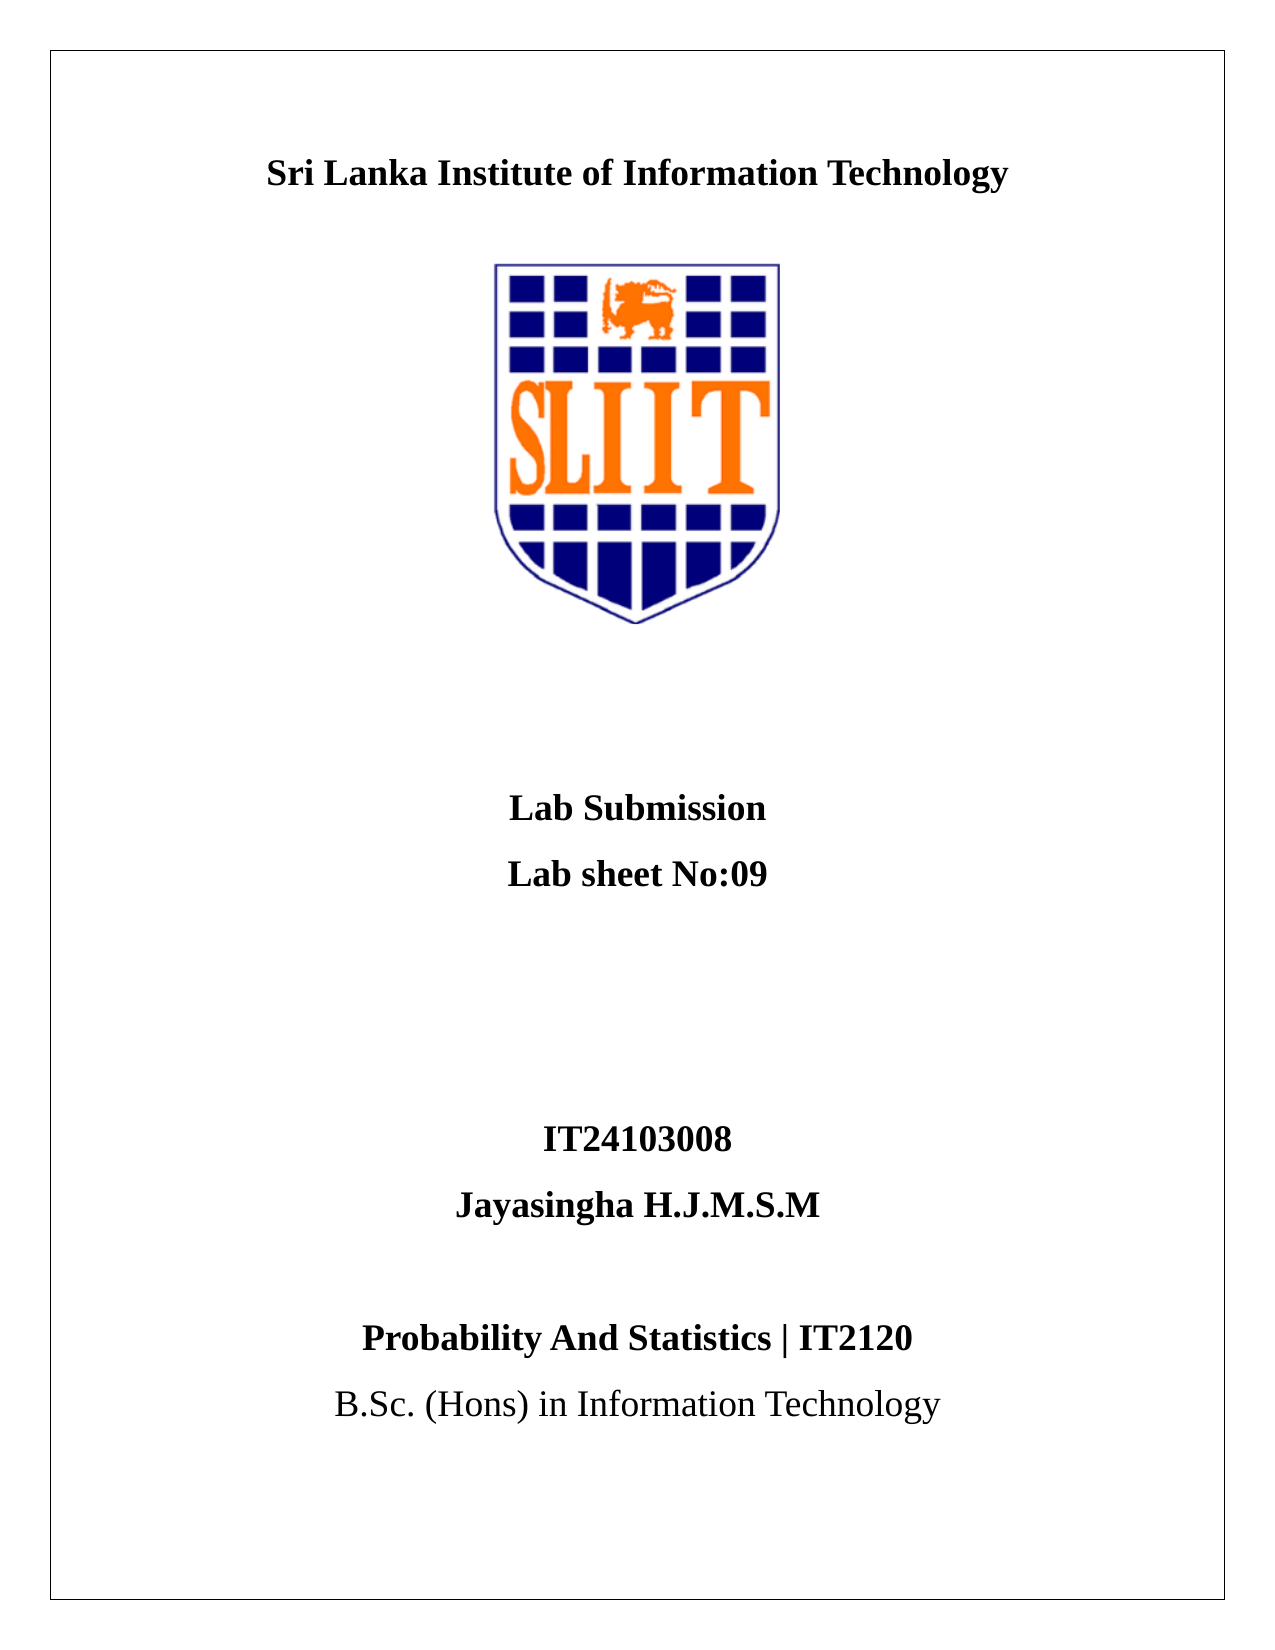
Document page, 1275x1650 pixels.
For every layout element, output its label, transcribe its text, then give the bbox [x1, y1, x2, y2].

text Jayasingha H.J.M.S.M [150, 1183, 1125, 1226]
text B.Sc. (Hons) in Information Technology [150, 1382, 1125, 1425]
picture [492, 263, 779, 622]
text Probability And Statistics | IT2120 [150, 1315, 1125, 1358]
text Lab Submission [150, 785, 1125, 828]
text Lab sheet No:09 [150, 852, 1125, 895]
text IT24103008 [150, 1117, 1125, 1160]
text Sri Lanka Institute of Information Technology [150, 150, 1125, 193]
